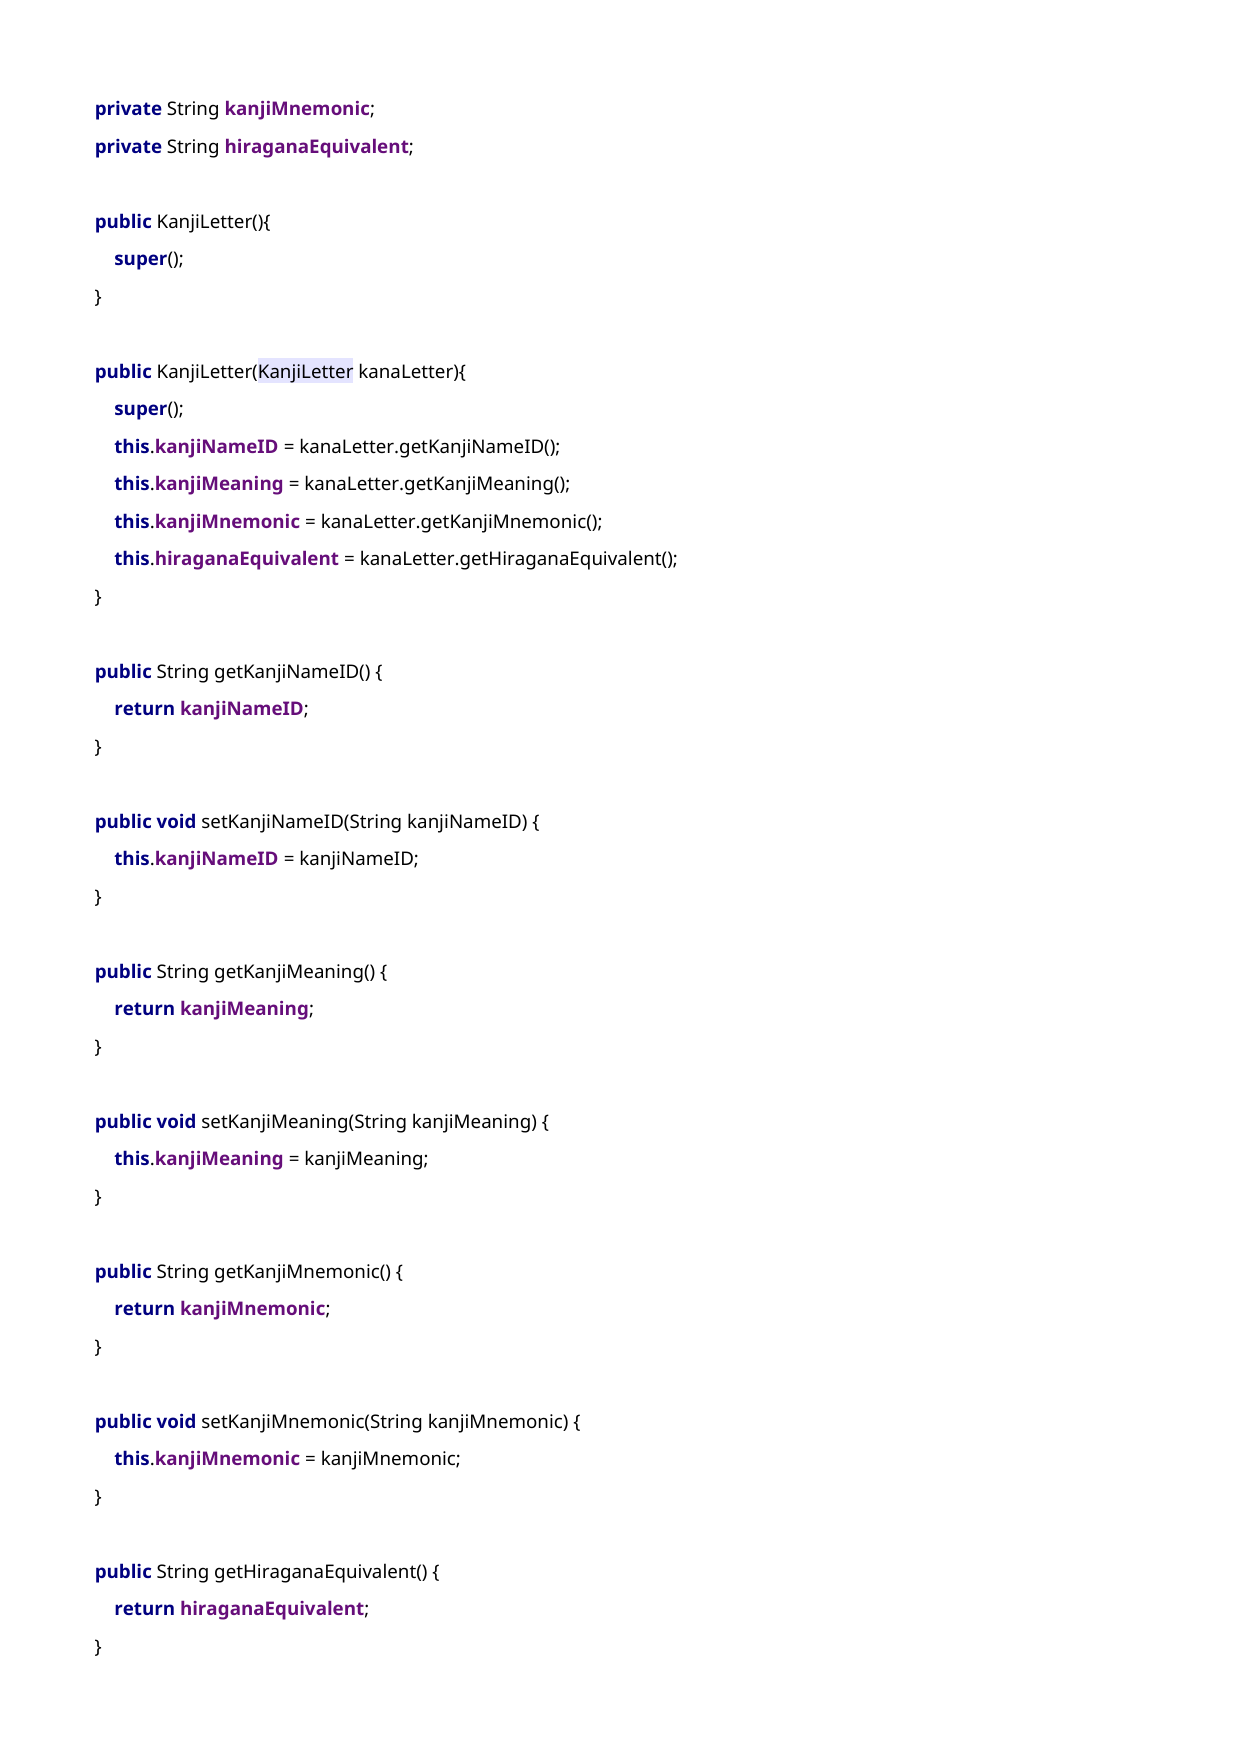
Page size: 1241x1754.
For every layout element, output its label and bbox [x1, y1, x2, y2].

text [75, 89, 1165, 1664]
